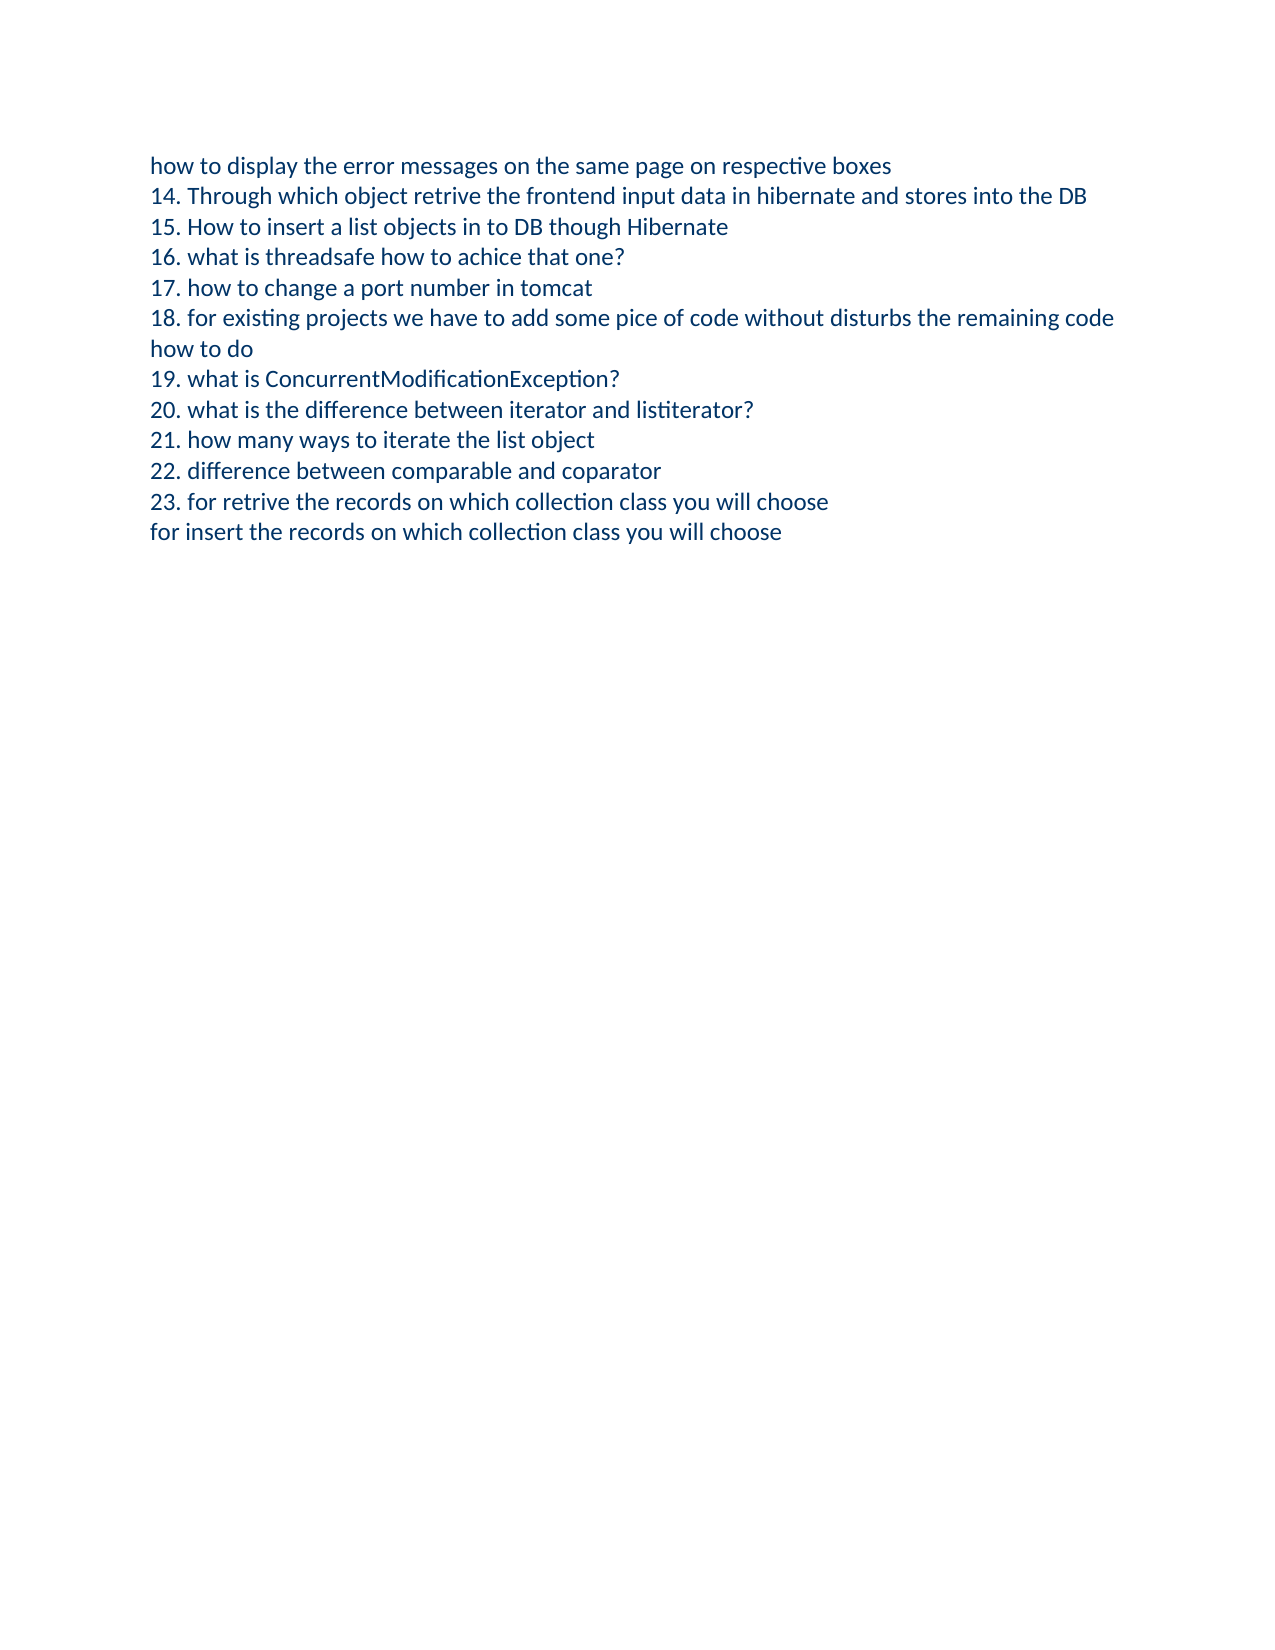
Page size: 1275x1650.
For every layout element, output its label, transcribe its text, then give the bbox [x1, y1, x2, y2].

text 21. how many ways to iterate the list object [150, 425, 1125, 455]
text 20. what is the difference between iterator and listiterator? [150, 394, 1125, 425]
text 16. what is threadsafe how to achice that one? [150, 242, 1125, 272]
text 17. how to change a port number in tomcat [150, 272, 1125, 303]
text 19. what is ConcurrentModificationException? [150, 364, 1125, 394]
text for insert the records on which collection class you will choose [150, 516, 1125, 547]
text how to display the error messages on the same page on respective boxes [150, 150, 1125, 181]
text 18. for existing projects we have to add some pice of code without disturbs the remaining code how to do [150, 303, 1125, 364]
text 15. How to insert a list objects in to DB though Hibernate [150, 211, 1125, 242]
text 14. Through which object retrive the frontend input data in hibernate and stores into the DB [150, 181, 1125, 211]
text 23. for retrive the records on which collection class you will choose [150, 486, 1125, 516]
text 22. difference between comparable and coparator [150, 455, 1125, 486]
